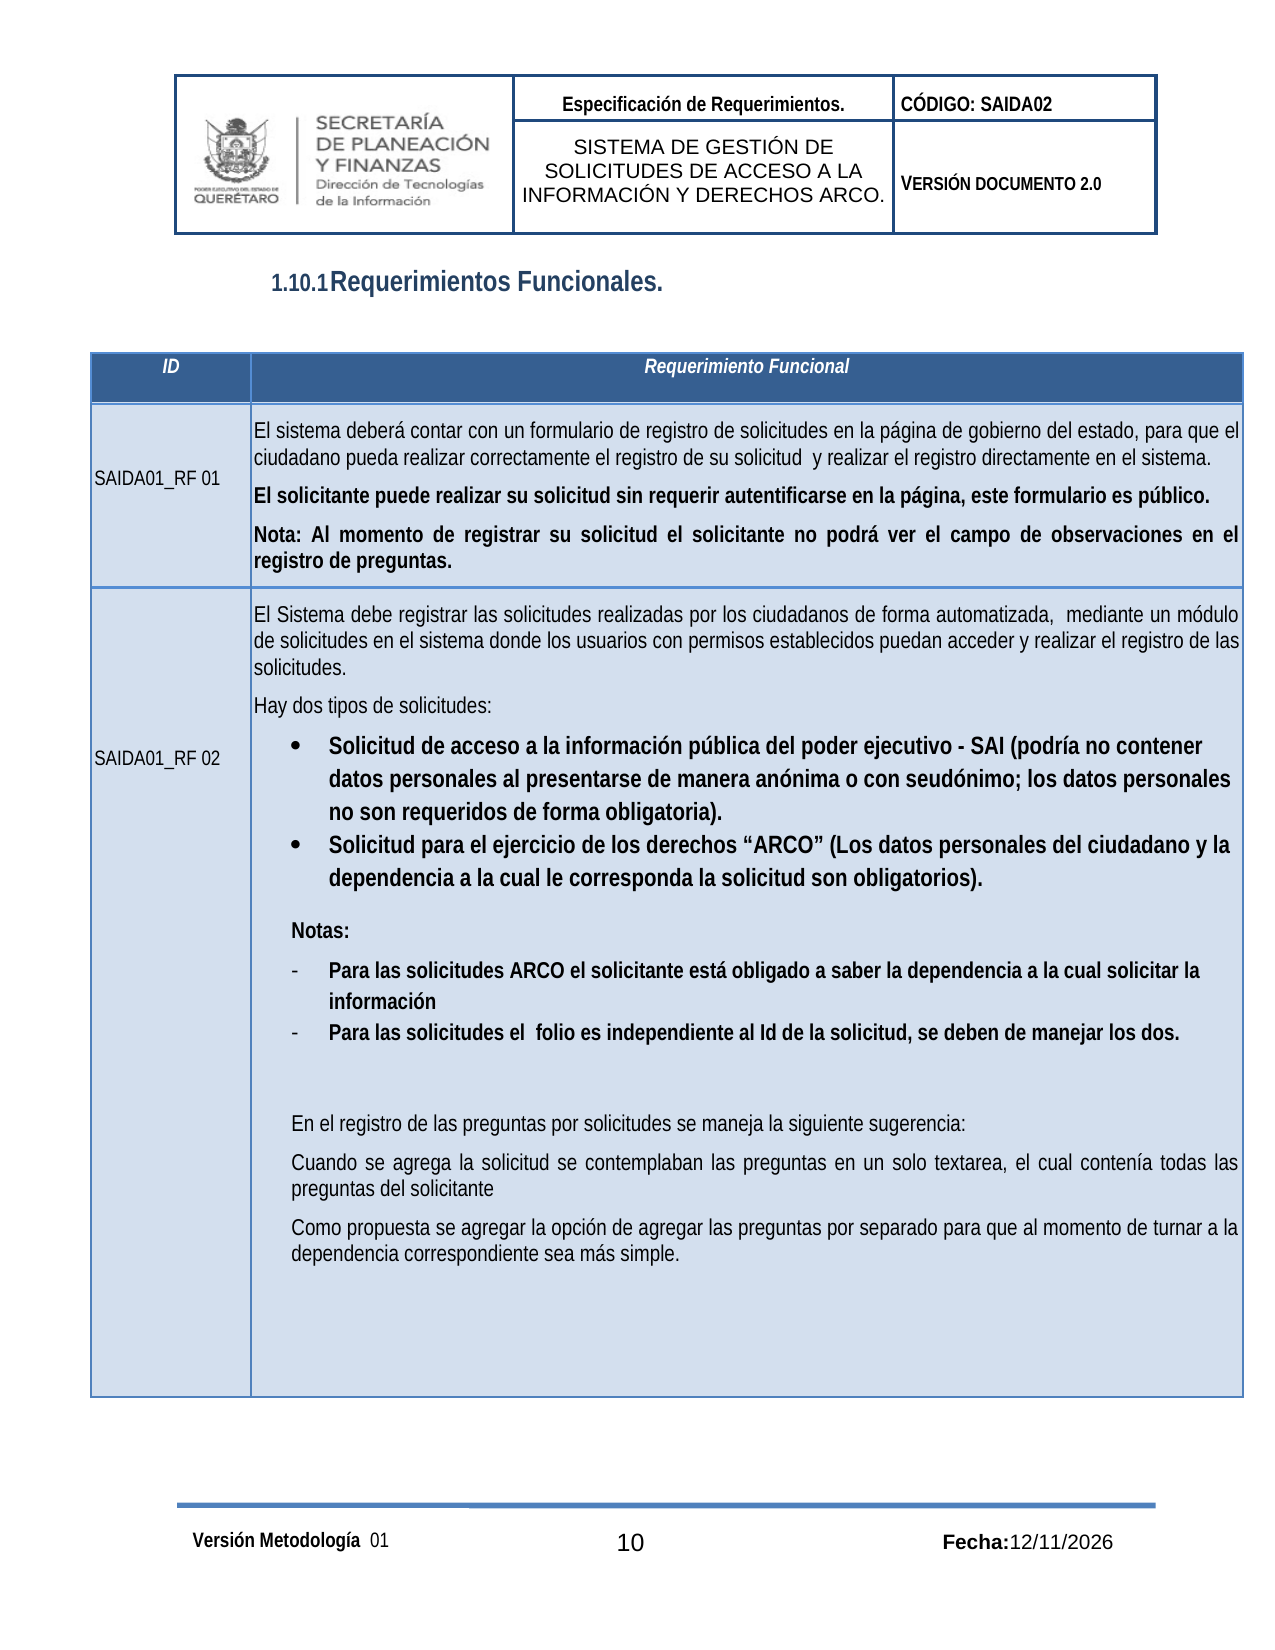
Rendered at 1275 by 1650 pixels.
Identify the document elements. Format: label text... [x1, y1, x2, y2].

table_header Requerimiento Funcional [252, 354, 1242, 402]
table_cell El sistema deberá contar con un formulario de registro de solicitudes en la página de gobierno del estado, para que el ciudadano pueda realizar correctamente el registro de su solicitud y realizar el registro directamente en el sistema. El solicitante puede realizar su solicitud sin requerir autentificarse en la página, este formulario es público. Nota: Al momento de registrar su solicitud el solicitante no podrá ver el campo de observaciones en el registro de preguntas. [252, 405, 1242, 586]
picture [182, 99, 507, 222]
table_cell El Sistema debe registrar las solicitudes realizadas por los ciudadanos de forma automatizada, mediante un módulo de solicitudes en el sistema donde los usuarios con permisos establecidos puedan acceder y realizar el registro de las solicitudes. Hay dos tipos de solicitudes: Solicitud de acceso a la información pública del poder ejecutivo - SAI (podría no contener datos personales al presentarse de manera anónima o con seudónimo; los datos personales no son requeridos de forma obligatoria). Solicitud para el ejercicio de los derechos “ARCO” (Los datos personales del ciudadano y la dependencia a la cual le corresponda la solicitud son obligatorios). Notas: Para las solicitudes ARCO el solicitante está obligado a saber la dependencia a la cual solicitar la información Para las solicitudes el folio es independiente al Id de la solicitud, se deben de manejar los dos. En el registro de las preguntas por solicitudes se maneja la siguiente sugerencia: Cuando se agrega la solicitud se contemplaban las preguntas en un solo textarea, el cual contenía todas las preguntas del solicitante Como propuesta se agregar la opción de agregar las preguntas por separado para que al momento de turnar a la dependencia correspondiente sea más simple. [252, 589, 1242, 1396]
table_cell SAIDA01_RF 01 [92, 405, 250, 586]
table_header ID [92, 354, 250, 402]
table_cell SAIDA01_RF 02 [92, 589, 250, 1396]
subtitle Requerimientos Funcionales. [271, 264, 1157, 298]
